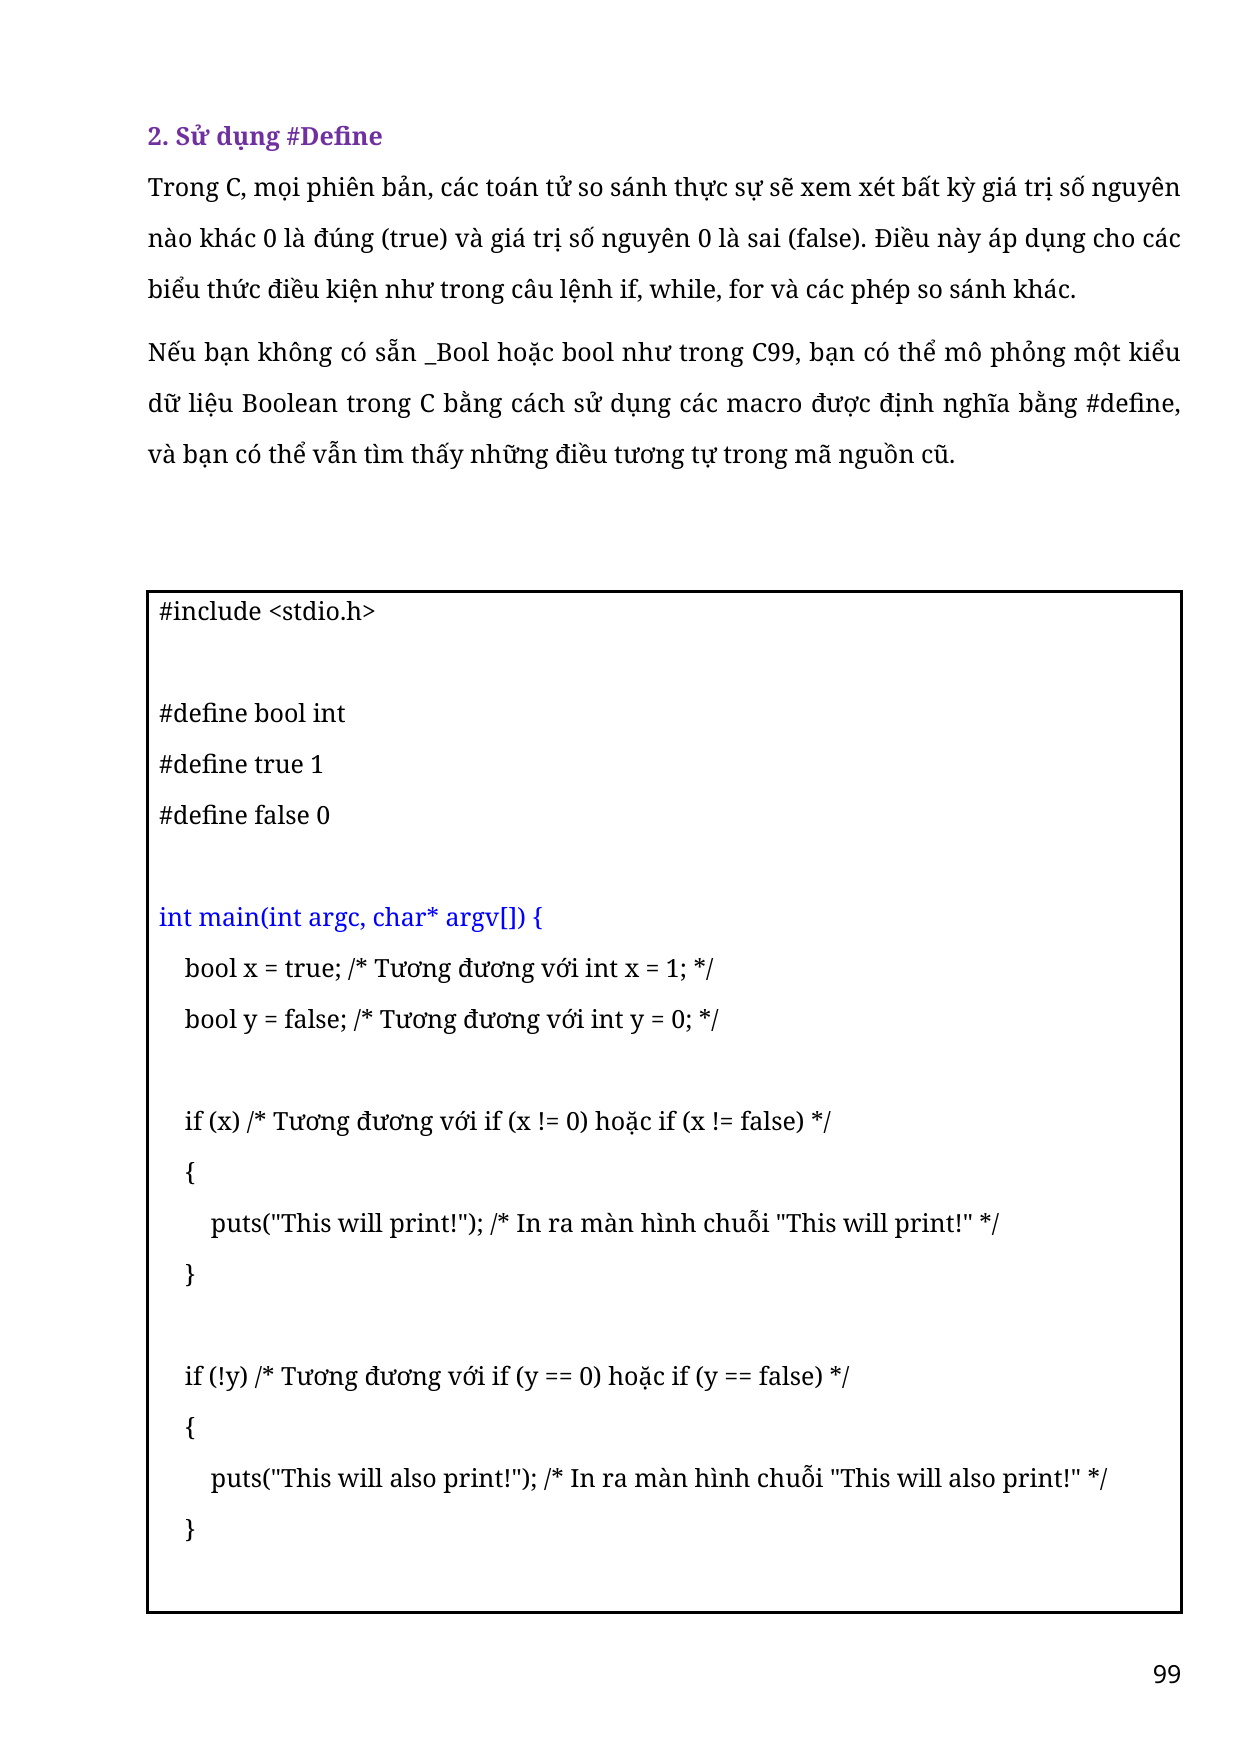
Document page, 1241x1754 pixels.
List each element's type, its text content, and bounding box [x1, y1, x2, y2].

text Trong C, mọi phiên bản, các toán tử so sánh thực sự sẽ xem xét bất kỳ giá trị số nguyên nào khác 0 là đúng (true) và giá trị số nguyên 0 là sai (false). Điều này áp dụng cho các biểu thức điều kiện như trong câu lệnh if, while, for và các phép so sánh khác. [148, 169, 1181, 305]
text Nếu bạn không có sẵn _Bool hoặc bool như trong C99, bạn có thể mô phỏng một kiểu dữ liệu Boolean trong C bằng cách sử dụng các macro được định nghĩa bằng #define, và bạn có thể vẫn tìm thấy những điều tương tự trong mã nguồn cũ. [148, 335, 1181, 471]
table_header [149, 593, 1180, 1611]
subtitle Sử dụng #Define [148, 118, 1181, 152]
